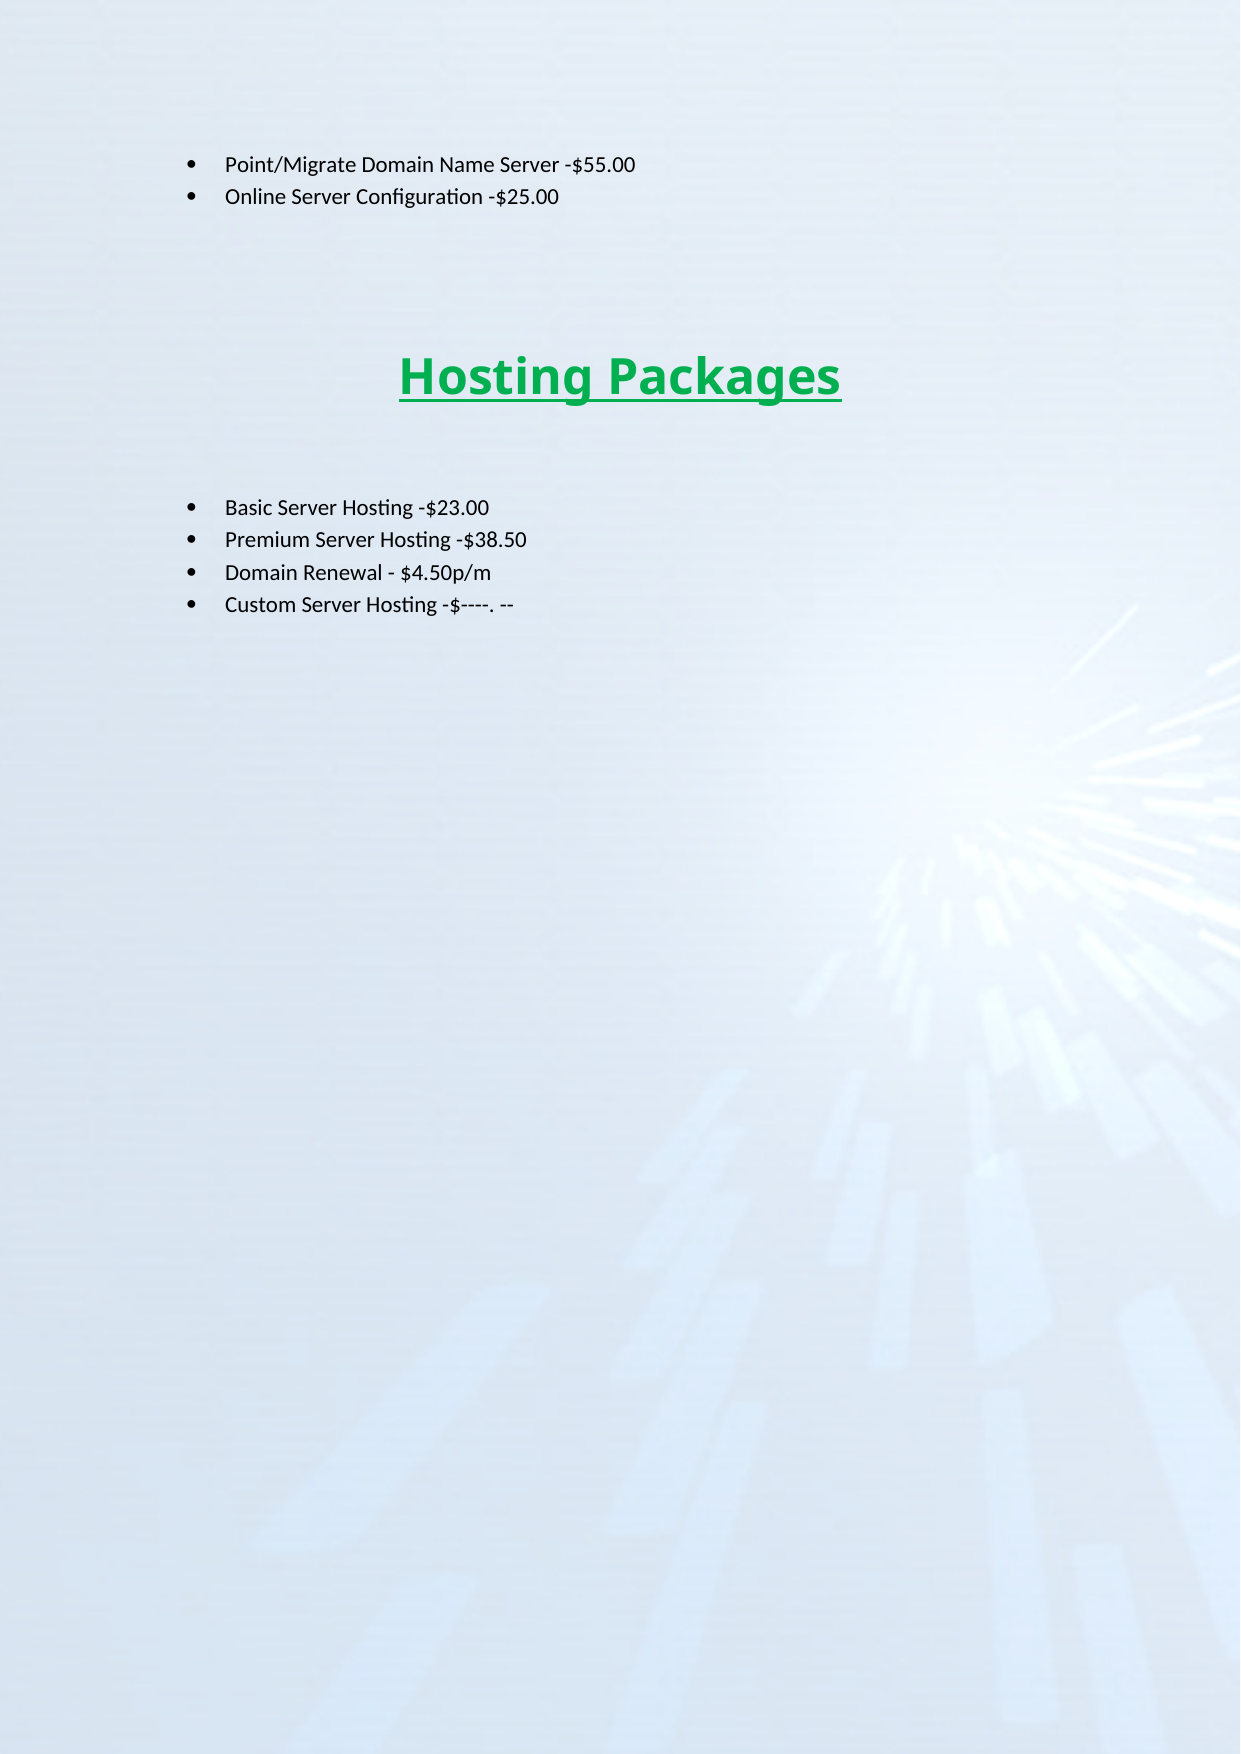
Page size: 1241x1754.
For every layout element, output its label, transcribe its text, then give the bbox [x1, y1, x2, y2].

list Custom Server Hosting -$----. -- [187, 590, 1090, 618]
list Domain Renewal - $4.50p/m [187, 558, 1090, 586]
text Hosting Packages [150, 341, 1090, 409]
list Basic Server Hosting -$23.00 [187, 493, 1090, 521]
list Online Server Configuration -$25.00 [187, 182, 1090, 210]
list Premium Server Hosting -$38.50 [187, 526, 1090, 554]
list Point/Migrate Domain Name Server -$55.00 [187, 150, 1090, 178]
